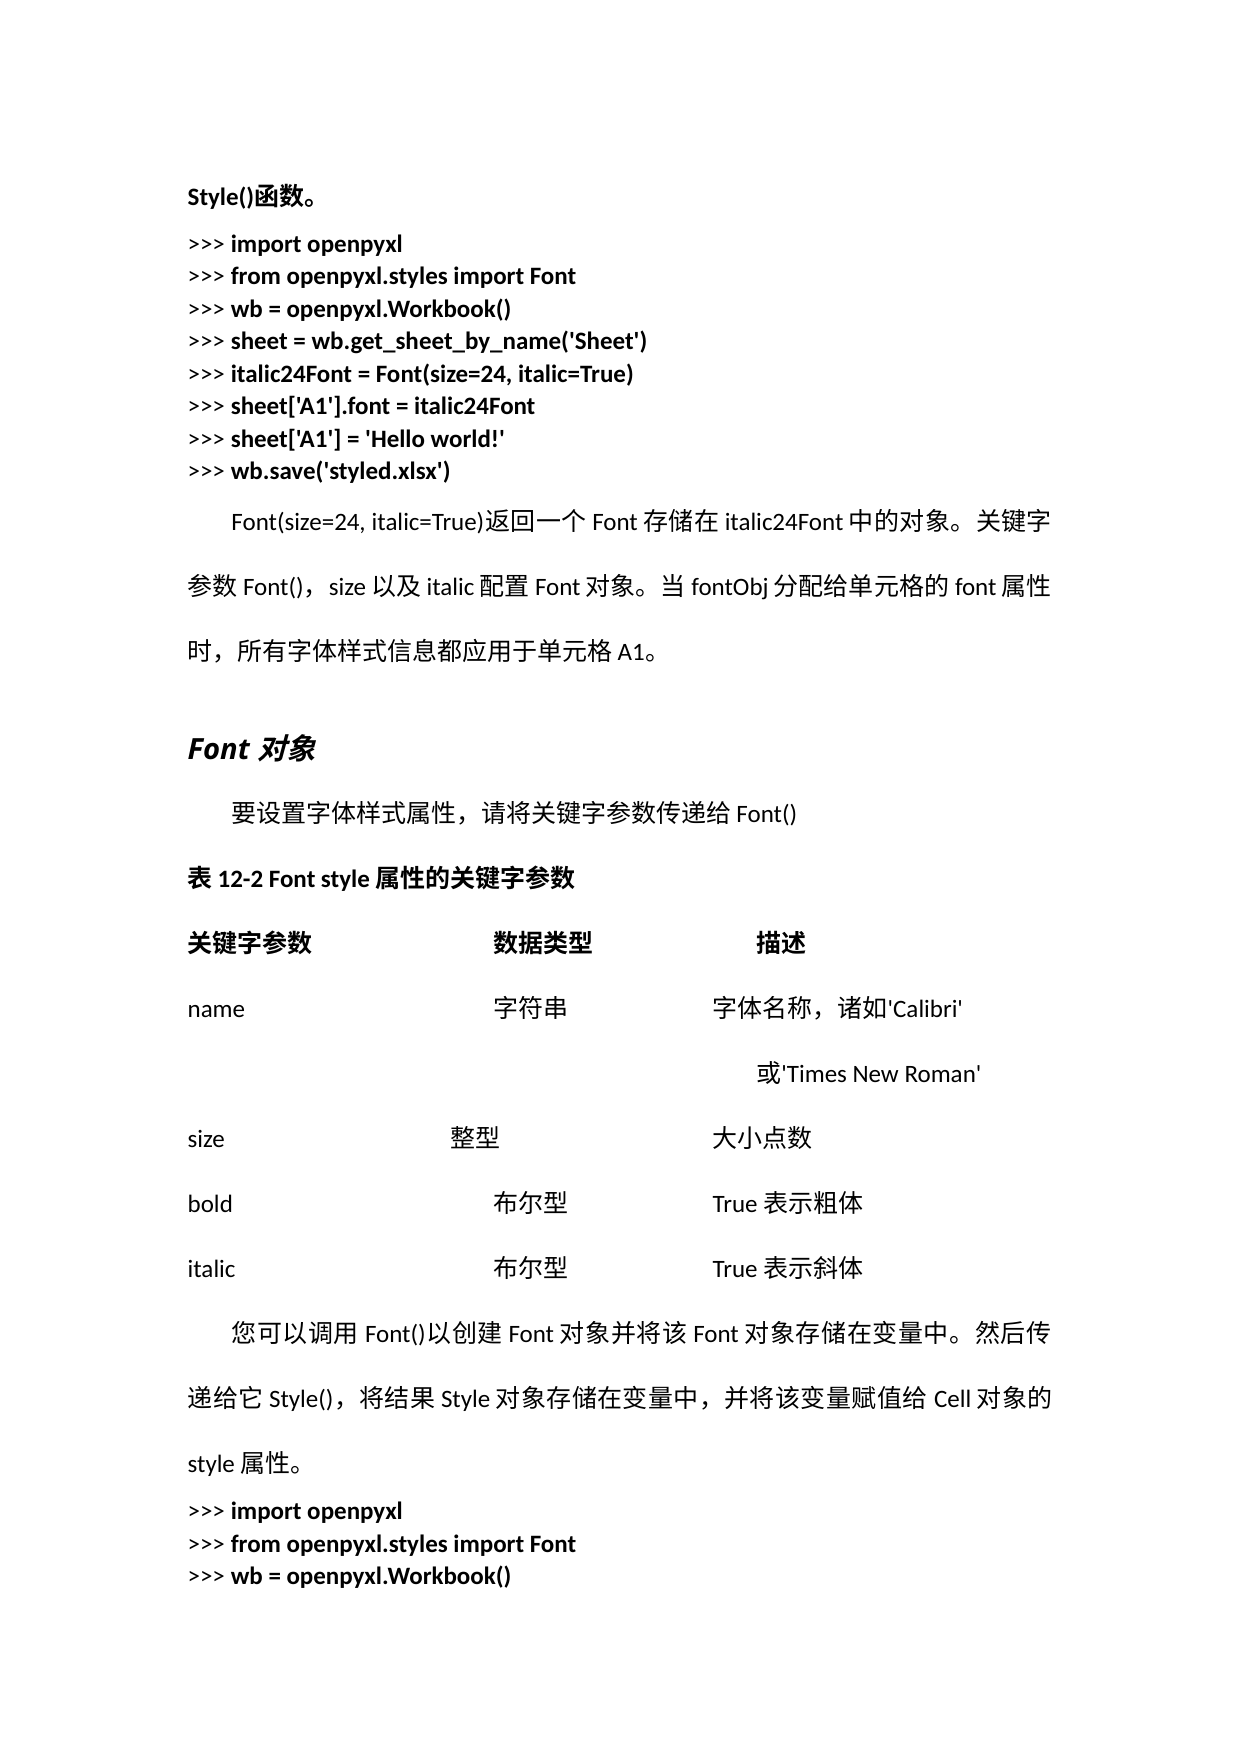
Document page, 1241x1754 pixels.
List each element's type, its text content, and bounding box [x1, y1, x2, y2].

text >>> from openpyxl.styles import Font [187, 259, 1053, 292]
text >>> sheet = wb.get_sheet_by_name('Sheet') [187, 324, 1053, 357]
text 您可以调用Font()以创建Font对象并将该Font对象存储在变量中。然后传递给它Style()，将结果Style对象存储在变量中，并将该变量赋值给Cell对象的style属性。 [187, 1299, 1053, 1494]
text >>> sheet['A1'].font = italic24Font [187, 389, 1053, 422]
text 表12-2 Font style 属性的关键字参数 [187, 844, 1053, 909]
text name 字符串 字体名称，诸如'Calibri' [187, 974, 1053, 1039]
text 关键字参数 数据类型 描述 [187, 909, 1053, 974]
text size 整型 大小点数 [187, 1104, 1053, 1169]
text Font 对象 [187, 714, 1053, 779]
text >>> import openpyxl [187, 1494, 1053, 1527]
text >>> import openpyxl [187, 227, 1053, 259]
text Font(size=24, italic=True)返回一个Font存储在italic24Font中的对象。关键字参数Font()，size以及italic配置Font对象。当fontObj分配给单元格的font属性时，所有字体样式信息都应用于单元格A1。 [187, 487, 1053, 682]
text >>> italic24Font = Font(size=24, italic=True) [187, 357, 1053, 389]
text >>> wb.save('styled.xlsx') [187, 454, 1053, 487]
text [187, 162, 1053, 227]
text >>> sheet['A1'] = 'Hello world!' [187, 422, 1053, 454]
text 或'Times New Roman' [712, 1039, 1053, 1104]
text italic 布尔型 True 表示斜体 [187, 1234, 1053, 1299]
text bold 布尔型 True 表示粗体 [187, 1169, 1053, 1234]
text >>> wb = openpyxl.Workbook() [187, 1559, 1053, 1592]
text >>> from openpyxl.styles import Font [187, 1527, 1053, 1559]
text 要设置字体样式属性，请将关键字参数传递给Font() [187, 779, 1053, 844]
text >>> wb = openpyxl.Workbook() [187, 292, 1053, 324]
